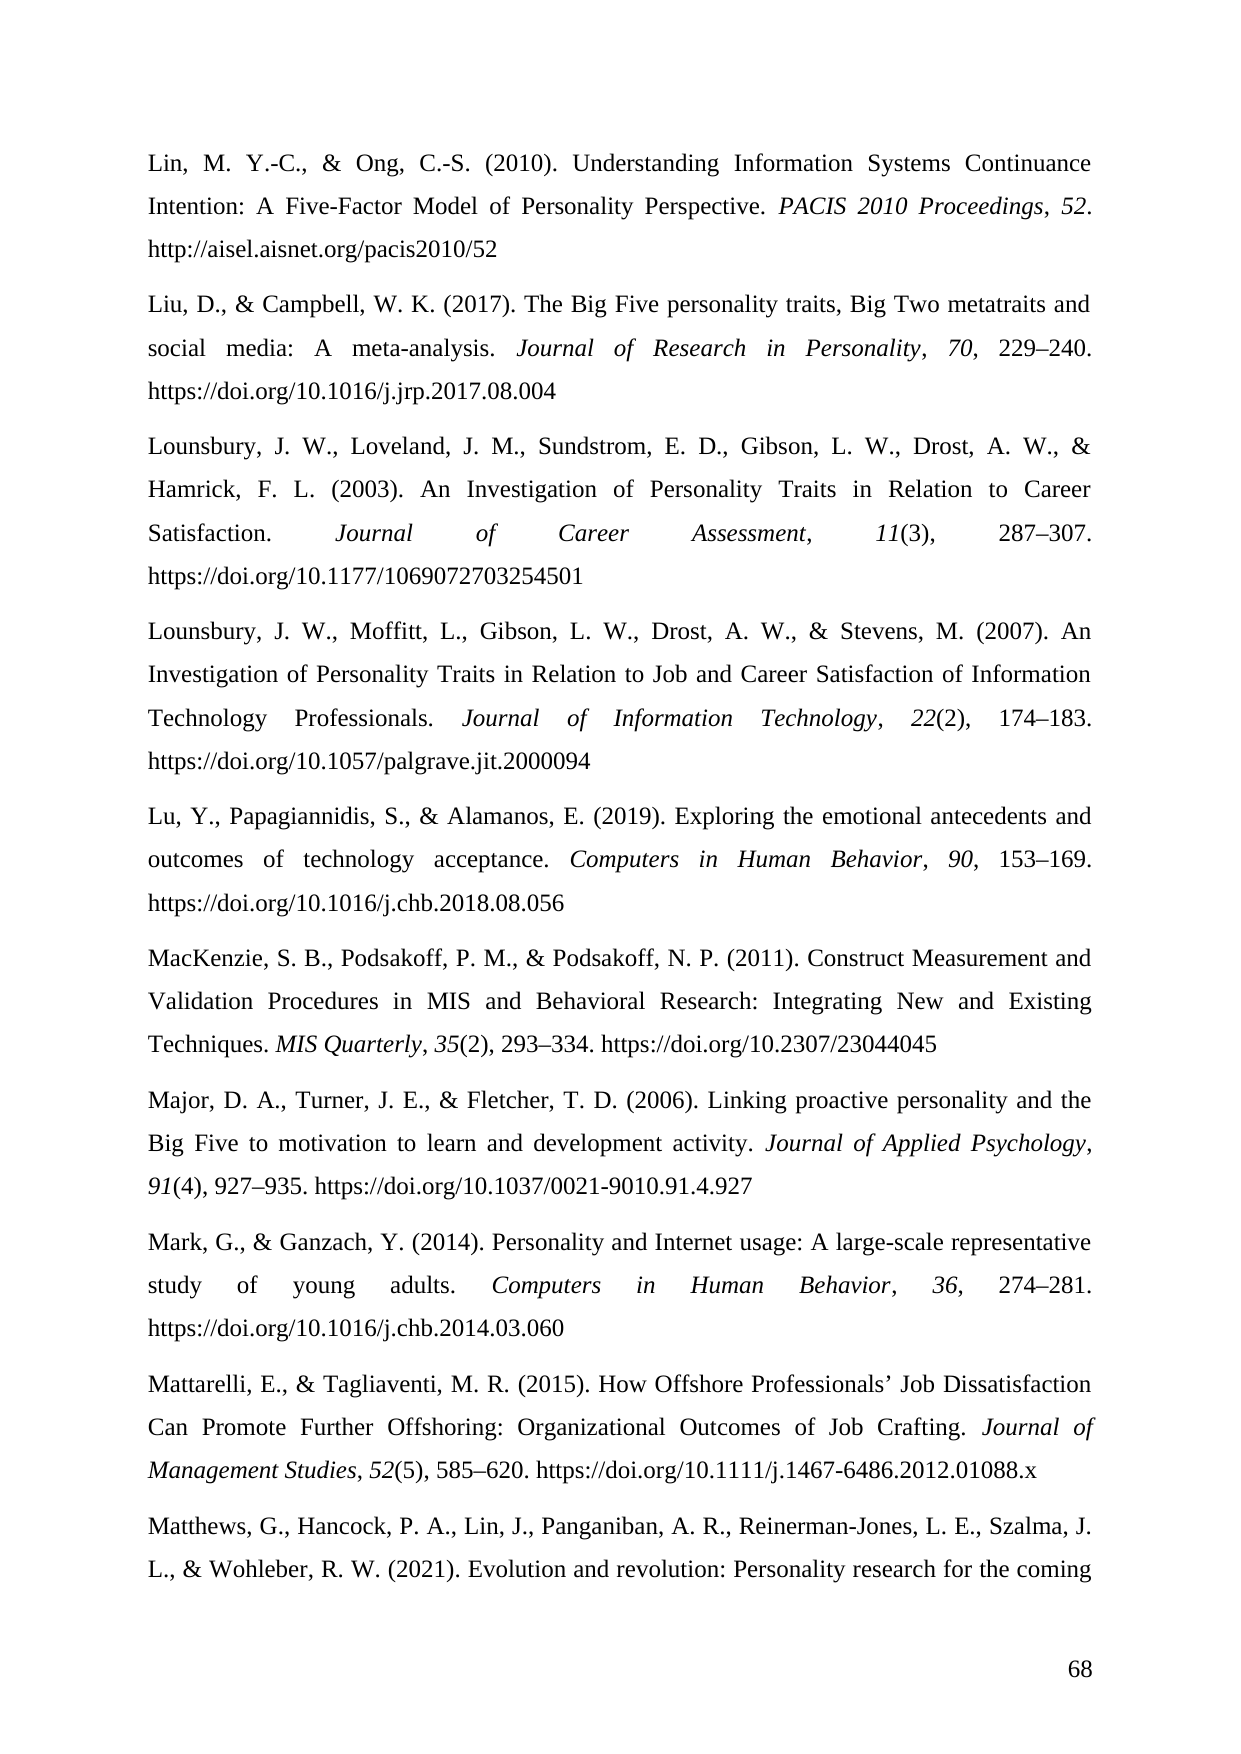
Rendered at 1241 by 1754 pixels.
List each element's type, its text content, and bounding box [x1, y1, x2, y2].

text Lin, M. Y.-C., & Ong, C.-S. (2010). Understanding Information Systems Continuance Intention: A Five-Factor Model of Personality Perspective. PACIS 2010 Proceedings, 52. http://aisel.aisnet.org/pacis2010/52 [148, 148, 1092, 263]
text Lounsbury, J. W., Moffitt, L., Gibson, L. W., Drost, A. W., & Stevens, M. (2007). An Investigation of Personality Traits in Relation to Job and Career Satisfaction of Information Technology Professionals. Journal of Information Technology, 22(2), 174–183. https://doi.org/10.1057/palgrave.jit.2000094 [148, 616, 1092, 774]
text Lu, Y., Papagiannidis, S., & Alamanos, E. (2019). Exploring the emotional antecedents and outcomes of technology acceptance. Computers in Human Behavior, 90, 153–169. https://doi.org/10.1016/j.chb.2018.08.056 [148, 801, 1092, 916]
text MacKenzie, S. B., Podsakoff, P. M., & Podsakoff, N. P. (2011). Construct Measurement and Validation Procedures in MIS and Behavioral Research: Integrating New and Existing Techniques. MIS Quarterly, 35(2), 293–334. https://doi.org/10.2307/23044045 [148, 943, 1092, 1058]
text Mattarelli, E., & Tagliaventi, M. R. (2015). How Offshore Professionals’ Job Dissatisfaction Can Promote Further Offshoring: Organizational Outcomes of Job Crafting. Journal of Management Studies, 52(5), 585–620. https://doi.org/10.1111/j.1467-6486.2012.01088.x [148, 1369, 1092, 1484]
text Mark, G., & Ganzach, Y. (2014). Personality and Internet usage: A large-scale representative study of young adults. Computers in Human Behavior, 36, 274–281. https://doi.org/10.1016/j.chb.2014.03.060 [148, 1227, 1092, 1342]
text Major, D. A., Turner, J. E., & Fletcher, T. D. (2006). Linking proactive personality and the Big Five to motivation to learn and development activity. Journal of Applied Psychology, 91(4), 927–935. https://doi.org/10.1037/0021-9010.91.4.927 [148, 1085, 1092, 1200]
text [148, 1511, 1092, 1583]
text Lounsbury, J. W., Loveland, J. M., Sundstrom, E. D., Gibson, L. W., Drost, A. W., & Hamrick, F. L. (2003). An Investigation of Personality Traits in Relation to Career Satisfaction. Journal of Career Assessment, 11(3), 287–307. https://doi.org/10.1177/1069072703254501 [148, 431, 1092, 589]
text Liu, D., & Campbell, W. K. (2017). The Big Five personality traits, Big Two metatraits and social media: A meta-analysis. Journal of Research in Personality, 70, 229–240. https://doi.org/10.1016/j.jrp.2017.08.004 [148, 289, 1092, 404]
